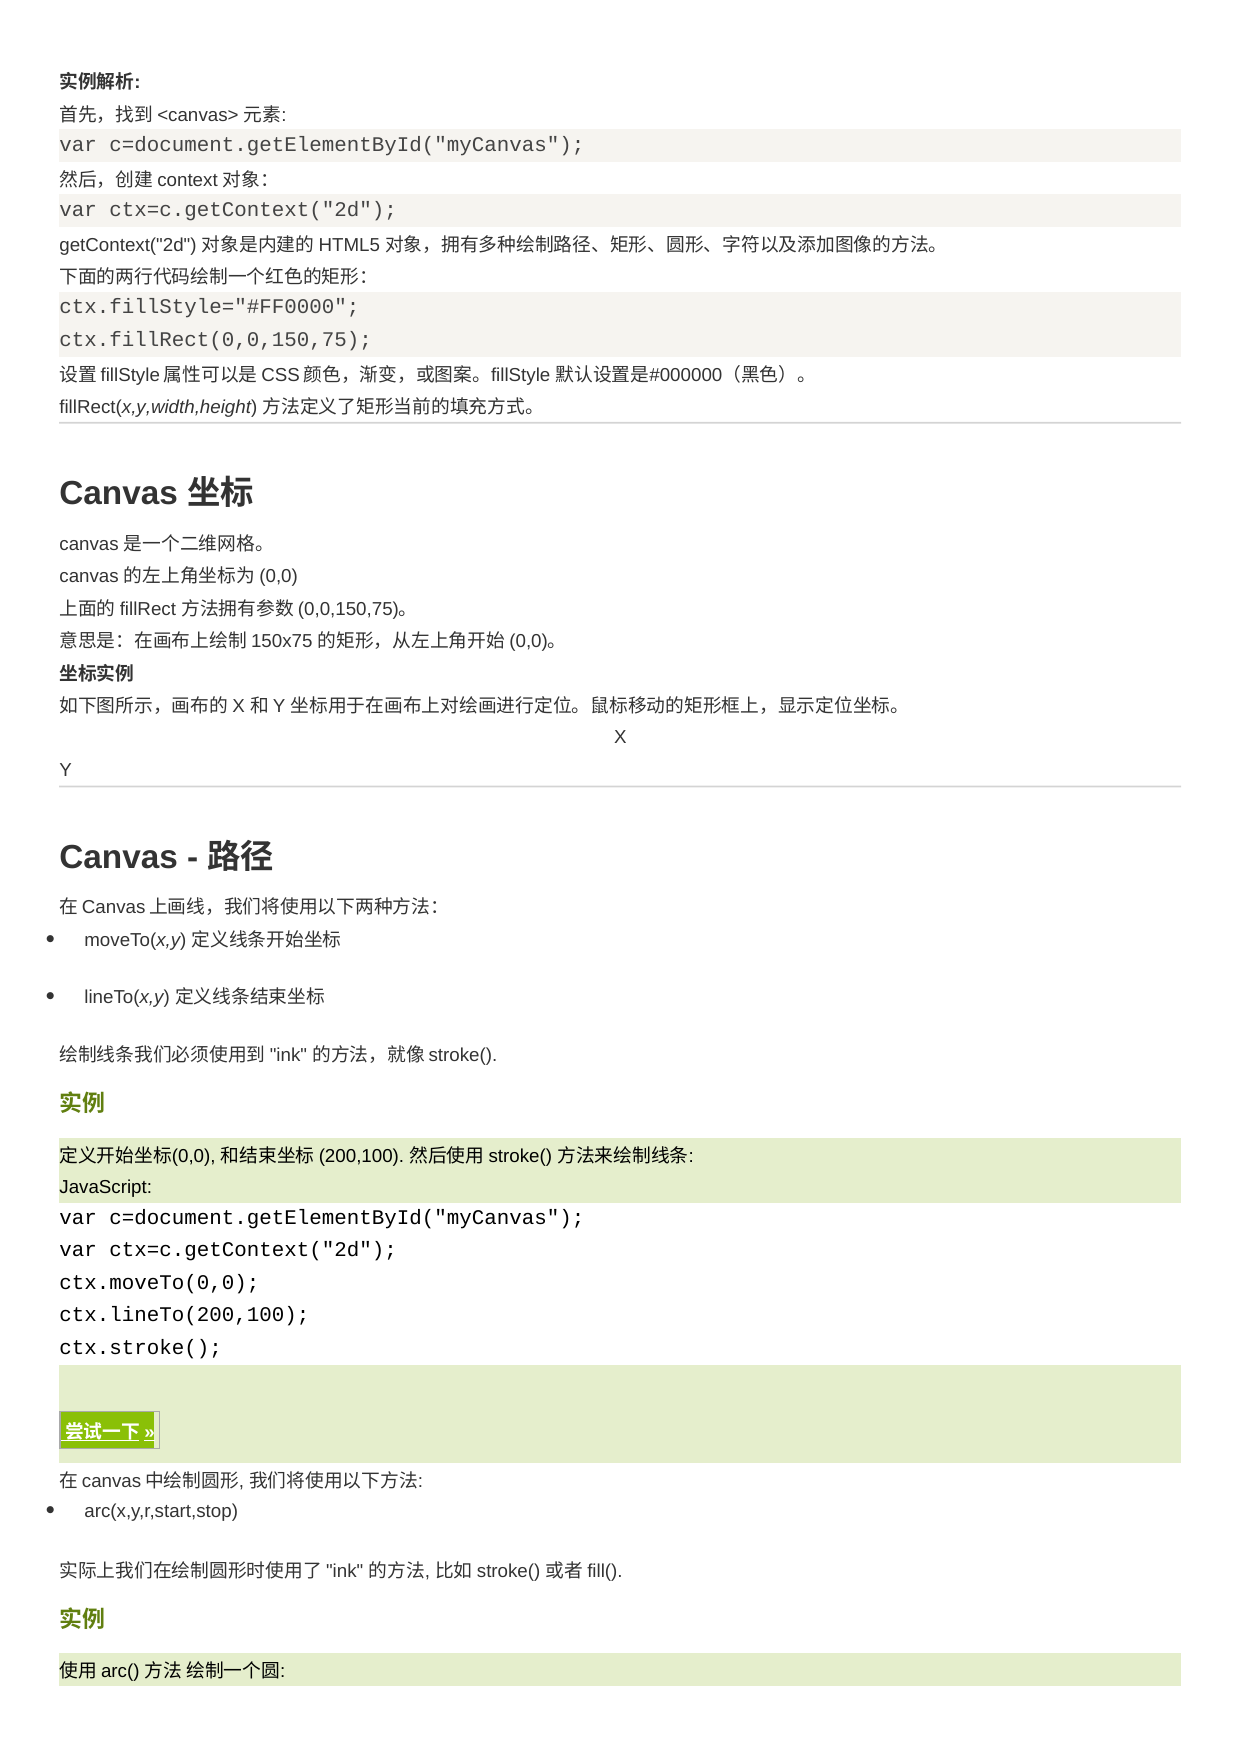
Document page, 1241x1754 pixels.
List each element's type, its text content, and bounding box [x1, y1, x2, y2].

text 绘制线条我们必须使用到 "ink" 的方法，就像stroke(). [59, 1037, 1181, 1069]
text ctx.fillStyle="#FF0000"; ctx.fillRect(0,0,150,75); [59, 292, 1181, 357]
text canvas 的左上角坐标为 (0,0) [59, 558, 1181, 591]
text fillRect(x,y,width,height) 方法定义了矩形当前的填充方式。 [59, 389, 1181, 421]
text getContext("2d") 对象是内建的 HTML5 对象，拥有多种绘制路径、矩形、圆形、字符以及添加图像的方法。 [59, 227, 1181, 259]
subtitle 实例 [59, 1585, 1181, 1650]
text var c=document.getElementById("myCanvas"); var ctx=c.getContext("2d"); ctx.moveTo(0,0); ctx.lineTo(200,100); ctx.stroke(); [59, 1203, 1181, 1365]
text 实例解析: [59, 64, 1181, 97]
text 定义开始坐标(0,0), 和结束坐标 (200,100). 然后使用 stroke() 方法来绘制线条: [59, 1138, 1181, 1170]
subtitle Canvas - 路径 [59, 821, 1181, 886]
text 首先，找到 <canvas> 元素: [59, 97, 1181, 129]
text 在Canvas上画线，我们将使用以下两种方法： [59, 889, 1181, 922]
text X [59, 721, 1181, 753]
text 上面的 fillRect 方法拥有参数 (0,0,150,75)。 [59, 591, 1181, 623]
text 设置fillStyle属性可以是CSS颜色，渐变，或图案。fillStyle 默认设置是#000000（黑色）。 [59, 357, 1181, 389]
subtitle Canvas 坐标 [59, 458, 1181, 523]
text var c=document.getElementById("myCanvas"); [59, 129, 1181, 162]
text 然后，创建 context 对象： [59, 162, 1181, 194]
text JavaScript: [59, 1170, 1181, 1203]
text Y [59, 753, 1181, 785]
text 使用 arc() 方法 绘制一个圆: [59, 1653, 1181, 1686]
text 实际上我们在绘制圆形时使用了 "ink" 的方法, 比如 stroke() 或者 fill(). [59, 1553, 1181, 1585]
list lineTo(x,y) 定义线条结束坐标 [47, 979, 1181, 1012]
text 坐标实例 [59, 656, 1181, 688]
text var ctx=c.getContext("2d"); [59, 194, 1181, 227]
list moveTo(x,y) 定义线条开始坐标 [47, 922, 1181, 954]
text 下面的两行代码绘制一个红色的矩形： [59, 259, 1181, 292]
text 意思是：在画布上绘制 150x75 的矩形，从左上角开始 (0,0)。 [59, 623, 1181, 656]
text 如下图所示，画布的 X 和 Y 坐标用于在画布上对绘画进行定位。鼠标移动的矩形框上，显示定位坐标。 [59, 688, 1181, 721]
text canvas 是一个二维网格。 [59, 526, 1181, 558]
list arc(x,y,r,start,stop) [47, 1495, 1181, 1528]
text 尝试一下 » [59, 1365, 1181, 1463]
text 在canvas中绘制圆形, 我们将使用以下方法: [59, 1463, 1181, 1495]
subtitle 实例 [59, 1069, 1181, 1134]
